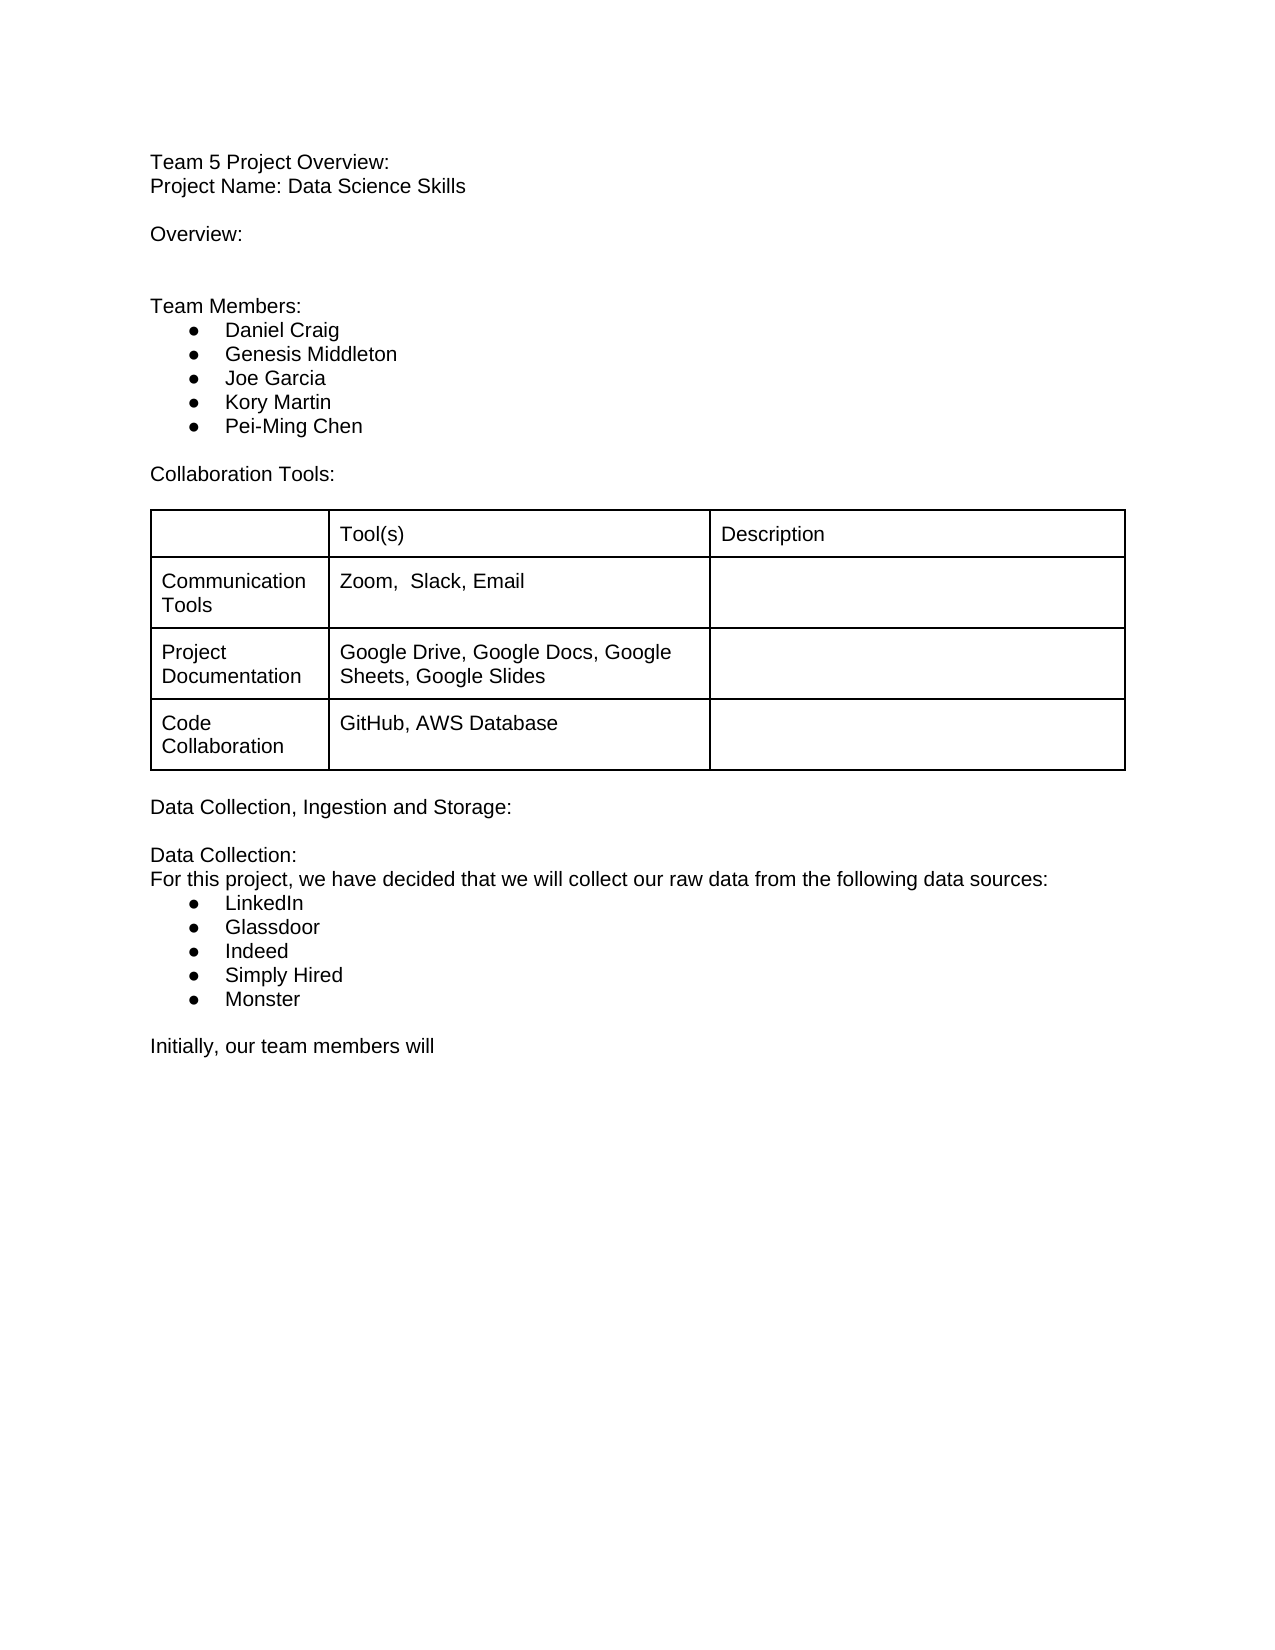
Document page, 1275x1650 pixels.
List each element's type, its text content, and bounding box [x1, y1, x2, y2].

table_cell GitHub, AWS Database [330, 700, 709, 769]
list Indeed [187, 938, 1125, 962]
text Overview: [150, 222, 1125, 246]
list Kory Martin [187, 389, 1125, 413]
text Data Collection, Ingestion and Storage: [150, 795, 1125, 819]
list LinkedIn [187, 891, 1125, 914]
text Initially, our team members will [150, 1034, 1125, 1058]
table_cell Communication Tools [152, 558, 328, 627]
table_cell Project Documentation [152, 629, 328, 698]
text Team 5 Project Overview: [150, 150, 1125, 174]
list Joe Garcia [187, 366, 1125, 389]
list Daniel Craig [187, 318, 1125, 342]
text For this project, we have decided that we will collect our raw data from the following data sources: [150, 867, 1125, 891]
table_cell [711, 558, 1124, 627]
table_cell Zoom, Slack, Email [330, 558, 709, 627]
text Project Name: Data Science Skills [150, 174, 1125, 198]
list Monster [187, 986, 1125, 1010]
table_header Tool(s) [330, 511, 709, 556]
list Simply Hired [187, 962, 1125, 986]
table_cell [711, 700, 1124, 769]
text Data Collection: [150, 843, 1125, 867]
text Team Members: [150, 294, 1125, 318]
list Pei-Ming Chen [187, 413, 1125, 437]
table_cell Code Collaboration [152, 700, 328, 769]
list Glassdoor [187, 914, 1125, 938]
text Collaboration Tools: [150, 461, 1125, 485]
table_header Description [711, 511, 1124, 556]
table_cell [711, 629, 1124, 698]
list Genesis Middleton [187, 342, 1125, 366]
table_cell Google Drive, Google Docs, Google Sheets, Google Slides [330, 629, 709, 698]
table_header [152, 511, 328, 556]
